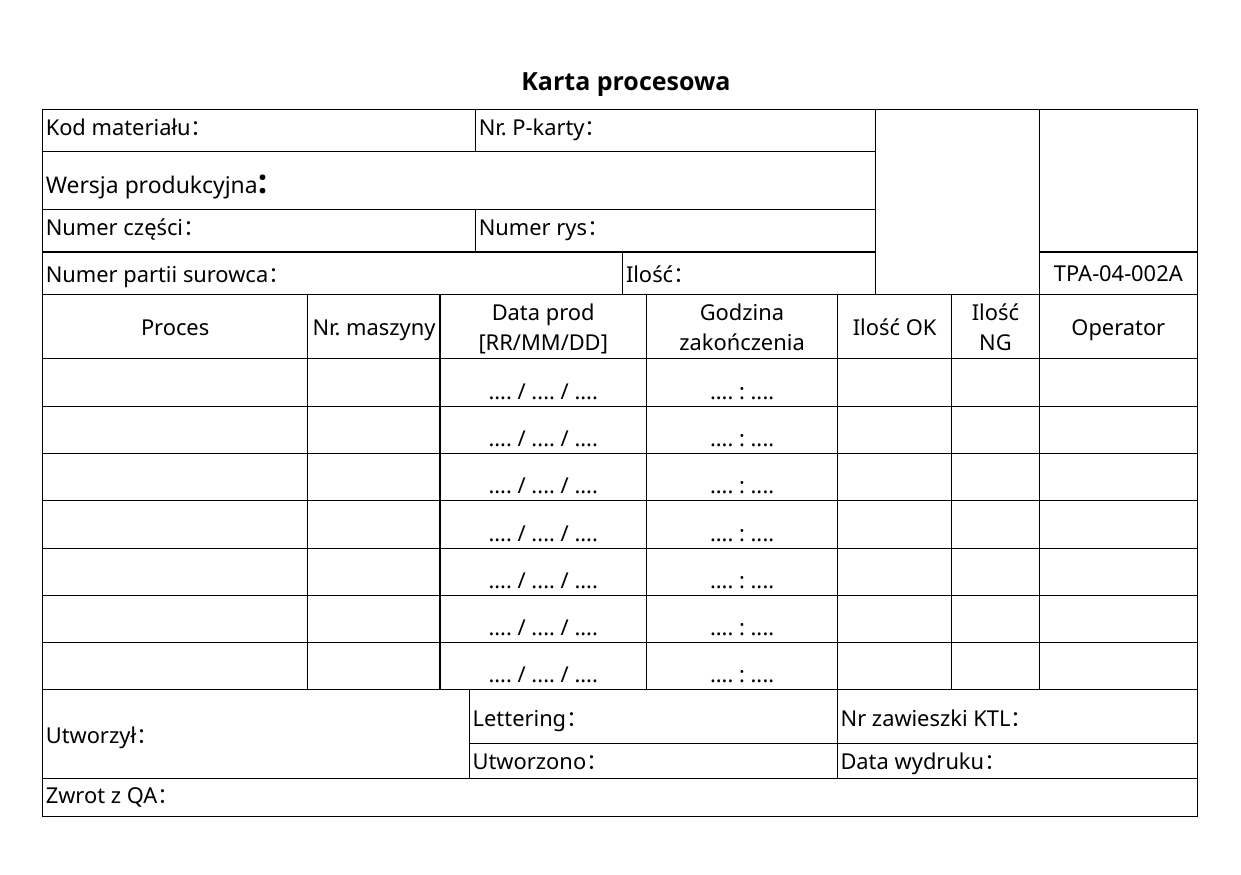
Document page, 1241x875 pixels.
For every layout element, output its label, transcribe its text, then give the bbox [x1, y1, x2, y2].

table_cell .... / .... / .... [441, 454, 646, 500]
table_cell Operator [1040, 295, 1197, 358]
table_cell [43, 643, 307, 689]
table_cell [838, 454, 951, 500]
table_cell .... : .... [647, 454, 837, 500]
table_cell [838, 407, 951, 453]
table_cell [952, 407, 1039, 453]
table_cell [952, 359, 1039, 406]
table_cell [838, 549, 951, 595]
table_cell Nr. P-karty： [476, 110, 875, 151]
table_cell .... / .... / .... [441, 407, 646, 453]
table_cell [1040, 643, 1197, 689]
table_cell [308, 643, 439, 689]
table_cell [308, 454, 439, 500]
table_cell .... : .... [647, 359, 837, 406]
table_cell [43, 454, 307, 500]
table_cell .... : .... [647, 501, 837, 547]
table_cell Godzina zakończenia [647, 295, 837, 358]
table_cell [838, 359, 951, 406]
table_cell .... : .... [647, 643, 837, 689]
table_cell .... / .... / .... [441, 359, 646, 406]
table_cell Nr. maszyny [308, 295, 439, 358]
table_cell [1040, 359, 1197, 406]
table_cell [308, 501, 439, 547]
table_cell [952, 501, 1039, 547]
table_cell [308, 596, 439, 642]
table_header Karta procesowa [43, 63, 1197, 109]
table_cell .... : .... [647, 549, 837, 595]
table_cell .... / .... / .... [441, 549, 646, 595]
table_cell [952, 549, 1039, 595]
table_cell Numer części： [43, 210, 475, 251]
table_cell [43, 359, 307, 406]
table_cell [43, 549, 307, 595]
table_cell Utworzono： [470, 744, 837, 777]
table_cell Wersja produkcyjna: [43, 152, 875, 209]
table_cell .... : .... [647, 596, 837, 642]
table_cell .... : .... [647, 407, 837, 453]
table_cell [1040, 110, 1197, 251]
table_cell Ilość： [623, 253, 875, 294]
table_cell [876, 110, 1039, 294]
table_cell Ilość NG [952, 295, 1039, 358]
table_cell Numer partii surowca： [43, 253, 622, 294]
table_cell [1040, 549, 1197, 595]
table_cell Kod materiału： [43, 110, 475, 151]
table_cell [308, 549, 439, 595]
table_cell Zwrot z QA： [43, 779, 1197, 816]
table_cell .... / .... / .... [441, 643, 646, 689]
table_cell [952, 454, 1039, 500]
table_cell [43, 407, 307, 453]
table_cell Ilość OK [838, 295, 951, 358]
table_cell [1040, 454, 1197, 500]
table_cell Nr zawieszki KTL： [838, 690, 1197, 743]
table_cell Lettering： [470, 690, 837, 743]
table_cell Proces [43, 295, 307, 358]
table_cell Data prod [RR/MM/DD] [441, 295, 646, 358]
table_cell [308, 359, 439, 406]
table_cell .... / .... / .... [441, 501, 646, 547]
table_cell TPA-04-002A [1040, 253, 1197, 294]
table_cell [43, 596, 307, 642]
table_cell [1040, 501, 1197, 547]
table_cell [1040, 596, 1197, 642]
table_cell .... / .... / .... [441, 596, 646, 642]
table_cell Numer rys： [476, 210, 875, 251]
table_cell [1040, 407, 1197, 453]
table_cell [838, 643, 951, 689]
table_cell Utworzył： [43, 690, 469, 777]
table_cell [838, 596, 951, 642]
table_cell [952, 643, 1039, 689]
table_cell Data wydruku： [838, 744, 1197, 777]
table_cell [952, 596, 1039, 642]
table_cell [43, 501, 307, 547]
table_cell [308, 407, 439, 453]
table_cell [838, 501, 951, 547]
